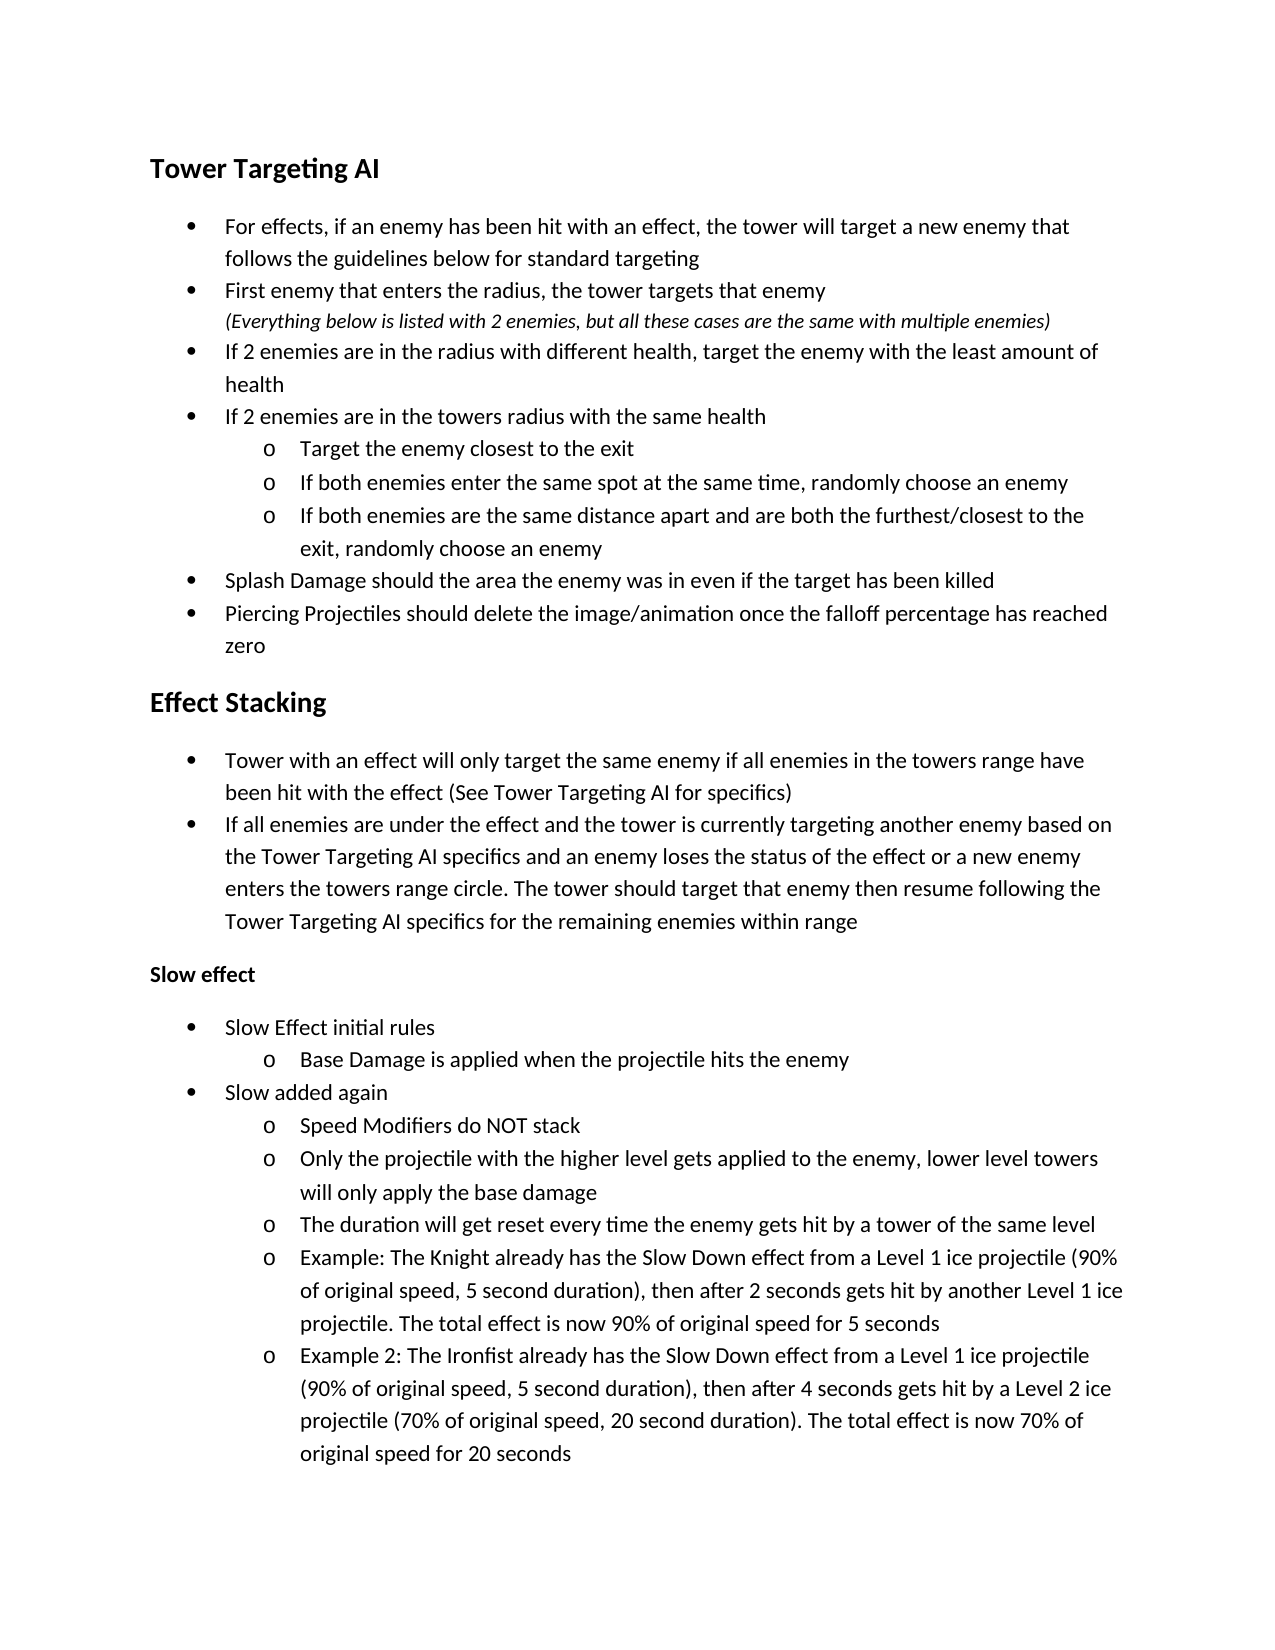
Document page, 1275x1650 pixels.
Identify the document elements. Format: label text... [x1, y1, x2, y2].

list (Everything below is listed with 2 enemies, but all these cases are the same with multiple enemies) [225, 308, 1125, 334]
list For effects, if an enemy has been hit with an effect, the tower will target a new enemy that follows the guidelines below for standard targeting [187, 212, 1125, 272]
list If both enemies are the same distance apart and are both the furthest/closest to the exit, randomly choose an enemy [262, 501, 1125, 562]
list If 2 enemies are in the towers radius with the same health [187, 402, 1125, 430]
list Only the projectile with the higher level gets applied to the enemy, lower level towers will only apply the base damage [262, 1144, 1125, 1206]
list If all enemies are under the effect and the tower is currently targeting another enemy based on the Tower Targeting AI specifics and an enemy loses the status of the effect or a new enemy enters the towers range circle. The tower should target that enemy then resume following the Tower Targeting AI specifics for the remaining enemies within range [187, 810, 1125, 935]
list Piercing Projectiles should delete the image/animation once the falloff percentage has reached zero [187, 599, 1125, 659]
list If both enemies enter the same spot at the same time, randomly choose an enemy [262, 468, 1125, 497]
list Splash Damage should the area the enemy was in even if the target has been killed [187, 567, 1125, 595]
list Base Damage is applied when the projectile hits the enemy [262, 1045, 1125, 1074]
list If 2 enemies are in the radius with different health, target the enemy with the least amount of health [187, 337, 1125, 398]
list The duration will get reset every time the enemy gets hit by a tower of the same level [262, 1210, 1125, 1239]
list Example: The Knight already has the Slow Down effect from a Level 1 ice projectile (90% of original speed, 5 second duration), then after 2 seconds gets hit by another Level 1 ice projectile. The total effect is now 90% of original speed for 5 seconds [262, 1243, 1125, 1337]
list Speed Modifiers do NOT stack [262, 1111, 1125, 1140]
list Example 2: The Ironfist already has the Slow Down effect from a Level 1 ice projectile (90% of original speed, 5 second duration), then after 4 seconds gets hit by a Level 2 ice projectile (70% of original speed, 20 second duration). The total effect is now 70% of original speed for 20 seconds [262, 1341, 1125, 1467]
list Slow added again [187, 1078, 1125, 1107]
list Target the enemy closest to the exit [262, 434, 1125, 463]
list First enemy that enters the radius, the tower targets that enemy [187, 276, 1125, 304]
text Effect Stacking [150, 684, 1125, 720]
list Tower with an effect will only target the same enemy if all enemies in the towers range have been hit with the effect (See Tower Targeting AI for specifics) [187, 746, 1125, 806]
list Slow Effect initial rules [187, 1013, 1125, 1041]
text Slow effect [150, 960, 1125, 988]
text Tower Targeting AI [150, 150, 1125, 186]
